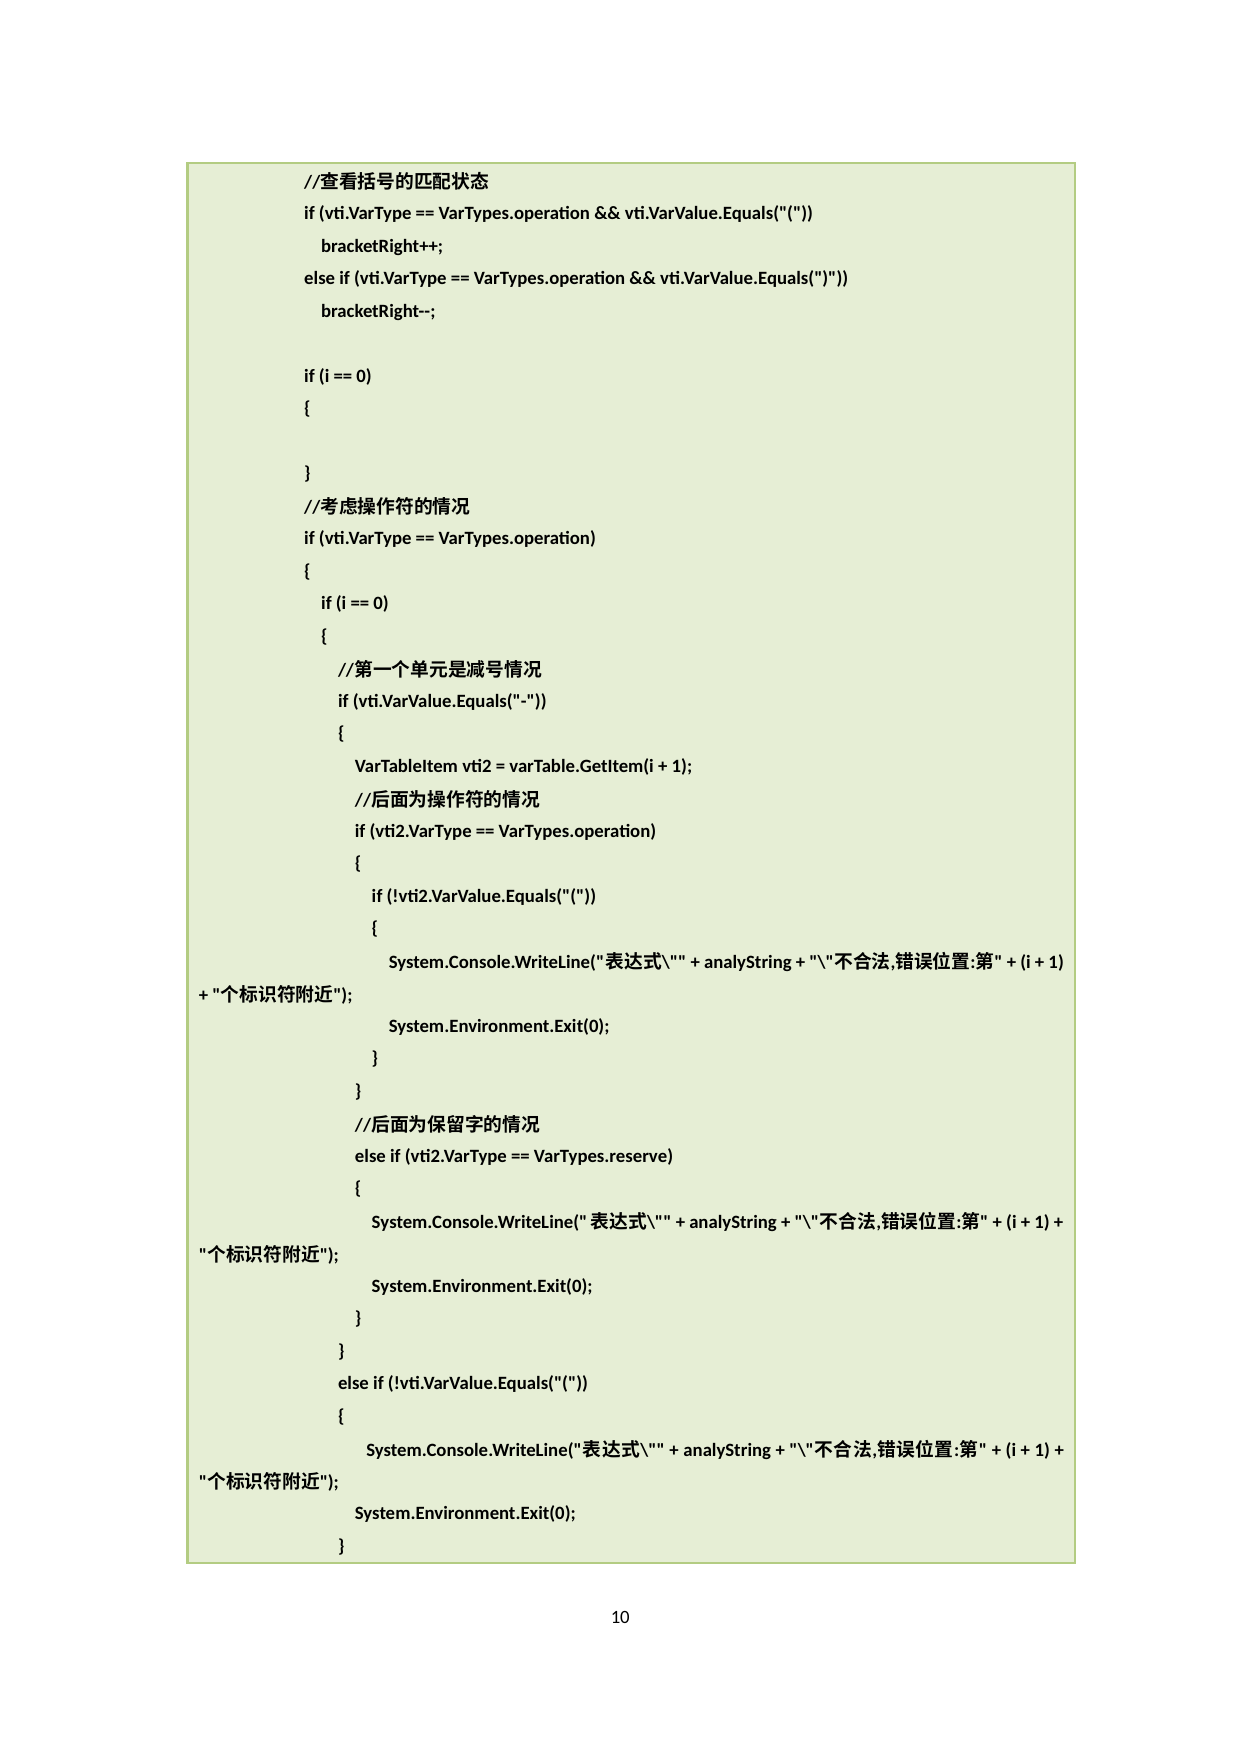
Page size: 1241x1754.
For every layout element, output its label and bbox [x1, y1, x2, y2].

table_header [189, 164, 1074, 1562]
